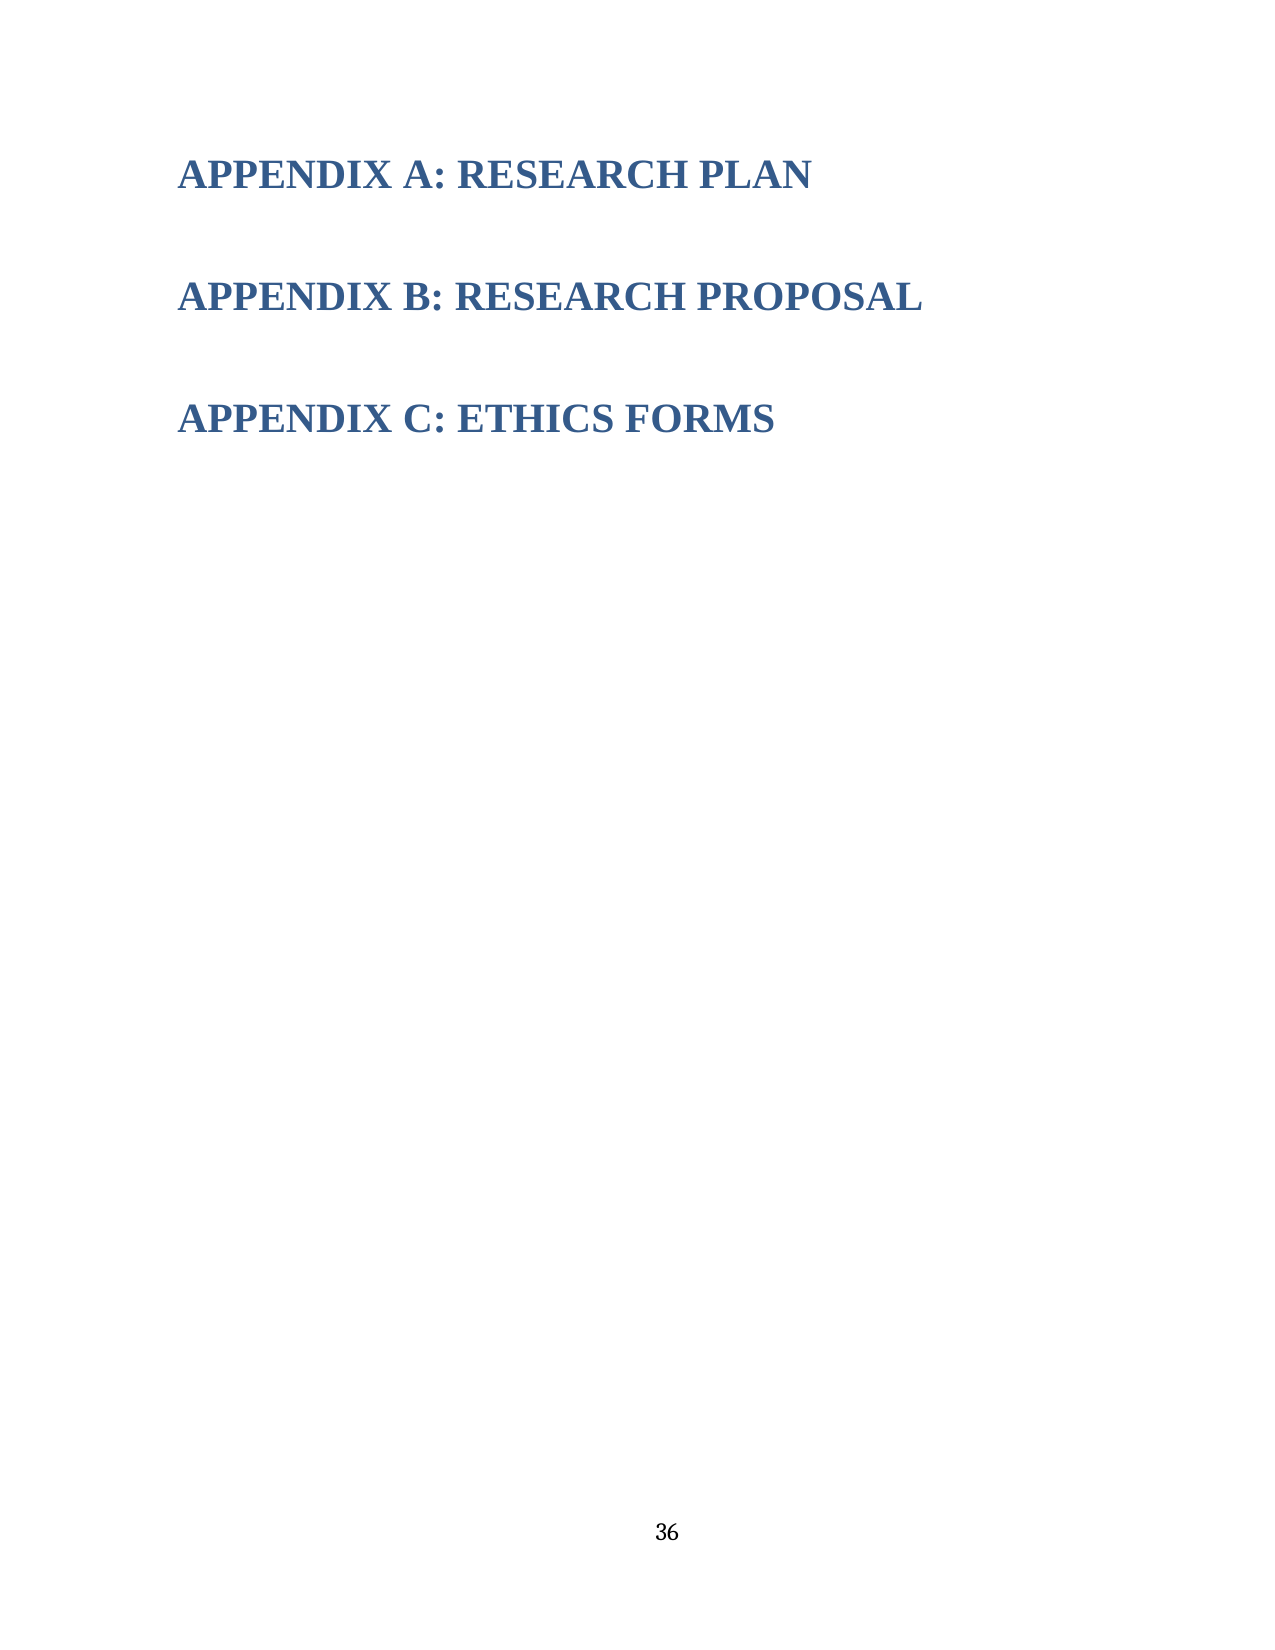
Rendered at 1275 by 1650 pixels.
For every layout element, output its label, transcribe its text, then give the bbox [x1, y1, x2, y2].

subtitle APPENDIX A: RESEARCH PLAN [177, 150, 1157, 198]
subtitle APPENDIX B: RESEARCH PROPOSAL [177, 272, 1157, 320]
subtitle APPENDIX C: ETHICS FORMS [177, 394, 1157, 442]
